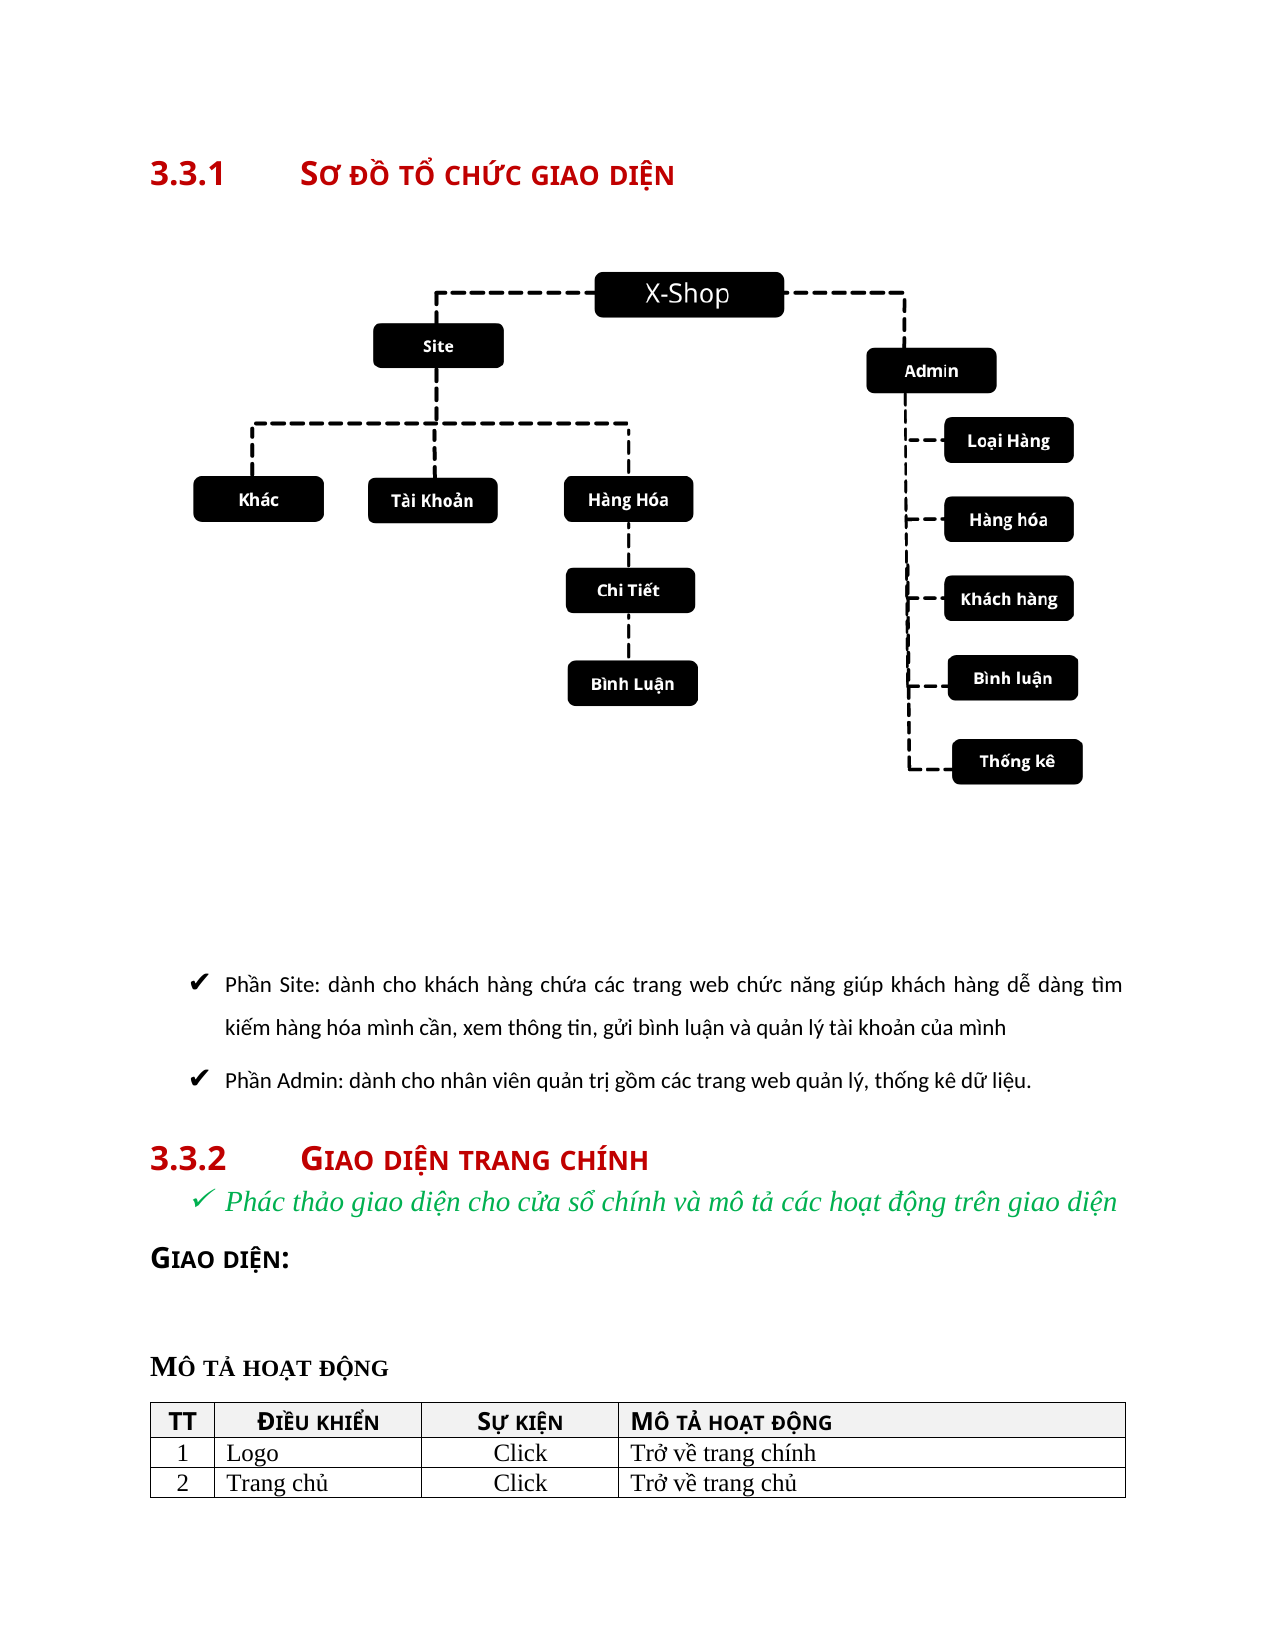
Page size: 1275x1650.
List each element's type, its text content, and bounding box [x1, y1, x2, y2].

text Mô tả hoạt động [150, 1349, 1125, 1383]
table_cell Trở về trang chính [619, 1438, 1125, 1467]
text Giao diện: [150, 1237, 1125, 1277]
list Phần Admin: dành cho nhân viên quản trị gồm các trang web quản lý, thống kê dữ liệu. [187, 1046, 1125, 1105]
table_cell Click [422, 1438, 618, 1467]
table_cell Logo [215, 1438, 421, 1467]
table_cell 1 [151, 1438, 214, 1467]
list Phần Site: dành cho khách hàng chứa các trang web chức năng giúp khách hàng dễ dàng tìm kiếm hàng hóa mình cần, xem thông tin, gửi bình luận và quản lý tài khoản của mình [187, 949, 1125, 1041]
table_cell Trở về trang chủ [619, 1468, 1125, 1497]
table_header Mô tả hoạt động [619, 1403, 1125, 1437]
table_cell Trang chủ [215, 1468, 421, 1497]
subtitle Sơ đồ tổ chức giao diện [150, 150, 1125, 195]
table_cell 2 [151, 1468, 214, 1497]
table_header Điều khiển [215, 1403, 421, 1437]
table_header Sự kiện [422, 1403, 618, 1437]
list Phác thảo giao diện cho cửa sổ chính và mô tả các hoạt động trên giao diện [187, 1184, 1125, 1218]
picture [150, 198, 1125, 931]
table_header TT [151, 1403, 214, 1437]
table_cell Click [422, 1468, 618, 1497]
subtitle Giao diện trang chính [150, 1135, 1125, 1181]
